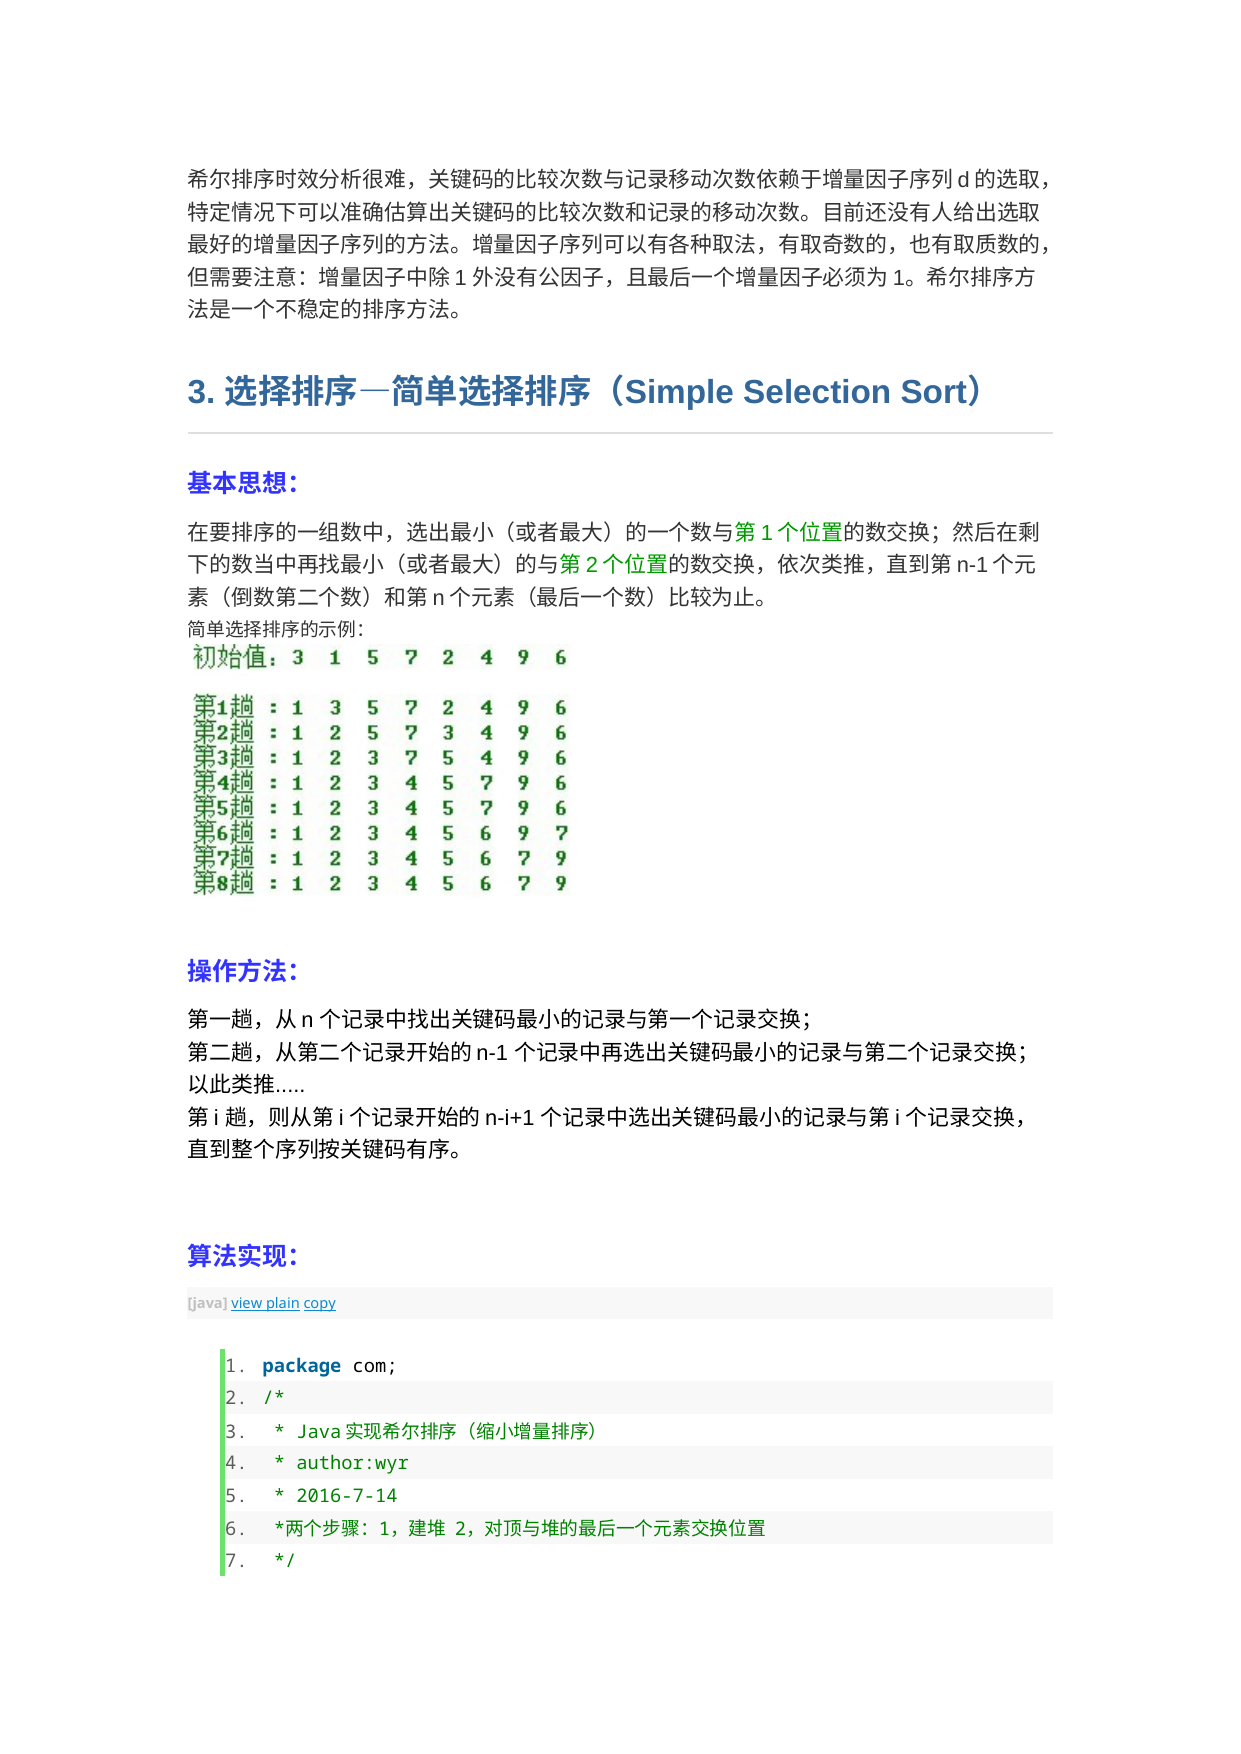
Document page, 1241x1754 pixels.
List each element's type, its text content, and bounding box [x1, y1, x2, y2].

list *两个步骤：1，建堆 2，对顶与堆的最后一个元素交换位置 [225, 1511, 1053, 1544]
text 基本思想： [187, 449, 1053, 514]
picture [193, 644, 602, 911]
text 希尔排序时效分析很难，关键码的比较次数与记录移动次数依赖于增量因子序列d的选取，特定情况下可以准确估算出关键码的比较次数和记录的移动次数。目前还没有人给出选取最好的增量因子序列的方法。增量因子序列可以有各种取法，有取奇数的，也有取质数的，但需要注意：增量因子中除1 外没有公因子，且最后一个增量因子必须为1。希尔排序方法是一个不稳定的排序方法。 [187, 162, 1053, 324]
text 操作方法： [187, 937, 1053, 1002]
text 算法实现： [187, 1222, 1053, 1287]
text 在要排序的一组数中，选出最小（或者最大）的一个数与第1个位置的数交换；然后在剩下的数当中再找最小（或者最大）的与第2个位置的数交换，依次类推，直到第n-1个元素（倒数第二个数）和第n个元素（最后一个数）比较为止。 [187, 514, 1053, 612]
list /* [225, 1381, 1053, 1414]
list * 2016-7-14 [225, 1479, 1053, 1511]
list * Java实现希尔排序（缩小增量排序） [225, 1414, 1053, 1446]
list package com; [225, 1349, 1053, 1381]
text 第二趟，从第二个记录开始的n-1 个记录中再选出关键码最小的记录与第二个记录交换； [187, 1034, 1053, 1067]
text 以此类推..... [187, 1067, 1053, 1099]
text 简单选择排序的示例： [187, 612, 1053, 644]
text 第i 趟，则从第i 个记录开始的n-i+1 个记录中选出关键码最小的记录与第i 个记录交换， [187, 1099, 1053, 1132]
text 直到整个序列按关键码有序。 [187, 1132, 1053, 1197]
text 第一趟，从n 个记录中找出关键码最小的记录与第一个记录交换； [187, 1002, 1053, 1034]
text [java] view plain copy [187, 1287, 1053, 1319]
list */ [225, 1544, 1053, 1576]
text 3. 选择排序—简单选择排序（Simple Selection Sort） [187, 357, 1053, 434]
list * author:wyr [225, 1446, 1053, 1479]
